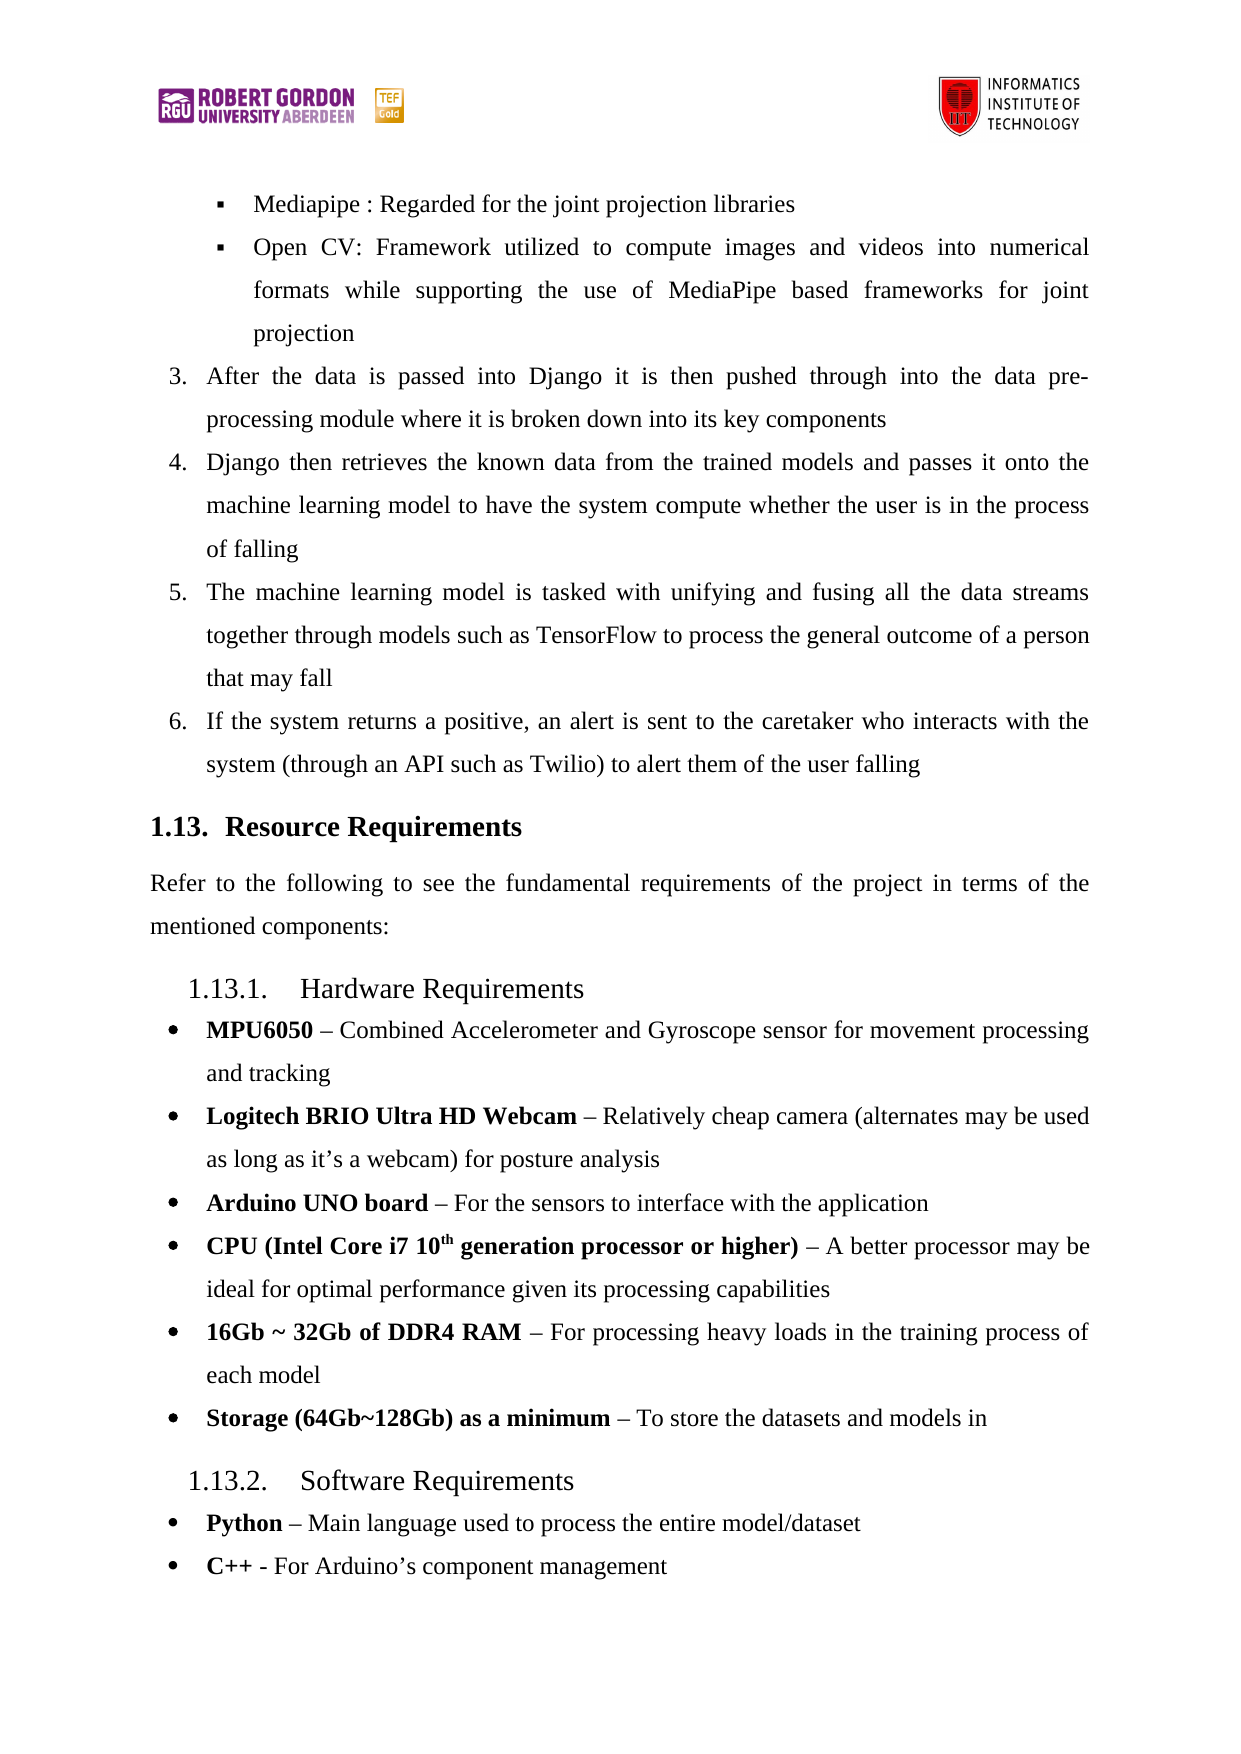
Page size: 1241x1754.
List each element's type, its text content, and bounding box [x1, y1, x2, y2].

list Storage (64Gb~128Gb) as a minimum – To store the datasets and models in [169, 1403, 1090, 1432]
subtitle Software Requirements [187, 1463, 1090, 1497]
list 16Gb ~ 32Gb of DDR4 RAM – For processing heavy loads in the training process of each model [169, 1317, 1090, 1389]
subtitle Resource Requirements [150, 809, 1090, 843]
list If the system returns a positive, an alert is sent to the caretaker who interacts with the system (through an API such as Twilio) to alert them of the user falling [169, 706, 1090, 778]
list Django then retrieves the known data from the trained models and passes it onto the machine learning model to have the system compute whether the user is in the process of falling [169, 447, 1090, 562]
list Python – Main language used to process the entire model/dataset [169, 1508, 1090, 1536]
list The machine learning model is tasked with unifying and fusing all the data streams together through models such as TensorFlow to process the general outcome of a person that may fall [169, 577, 1090, 692]
picture [150, 82, 413, 129]
subtitle Hardware Requirements [187, 971, 1090, 1004]
list Mediapipe : Regarded for the joint projection libraries [216, 189, 1090, 217]
list Logitech BRIO Ultra HD Webcam – Relatively cheap camera (alternates may be used as long as it’s a webcam) for posture analysis [169, 1101, 1090, 1173]
list Arduino UNO board – For the sensors to interface with the application [169, 1188, 1090, 1216]
list MPU6050 – Combined Accelerometer and Gyroscope sensor for movement processing and tracking [169, 1015, 1090, 1087]
list Open CV: Framework utilized to compute images and videos into numerical formats while supporting the use of MediaPipe based frameworks for joint projection [216, 232, 1090, 347]
text Refer to the following to see the fundamental requirements of the project in terms of the mentioned components: [150, 868, 1090, 940]
list CPU (Intel Core i7 10th generation processor or higher) – A better processor may be ideal for optimal performance given its processing capabilities [169, 1231, 1090, 1303]
list C++ - For Arduino’s component management [169, 1551, 1090, 1579]
list After the data is passed into Django it is then pushed through into the data pre-processing module where it is broken down into its key components [169, 361, 1090, 433]
picture [927, 75, 1091, 143]
